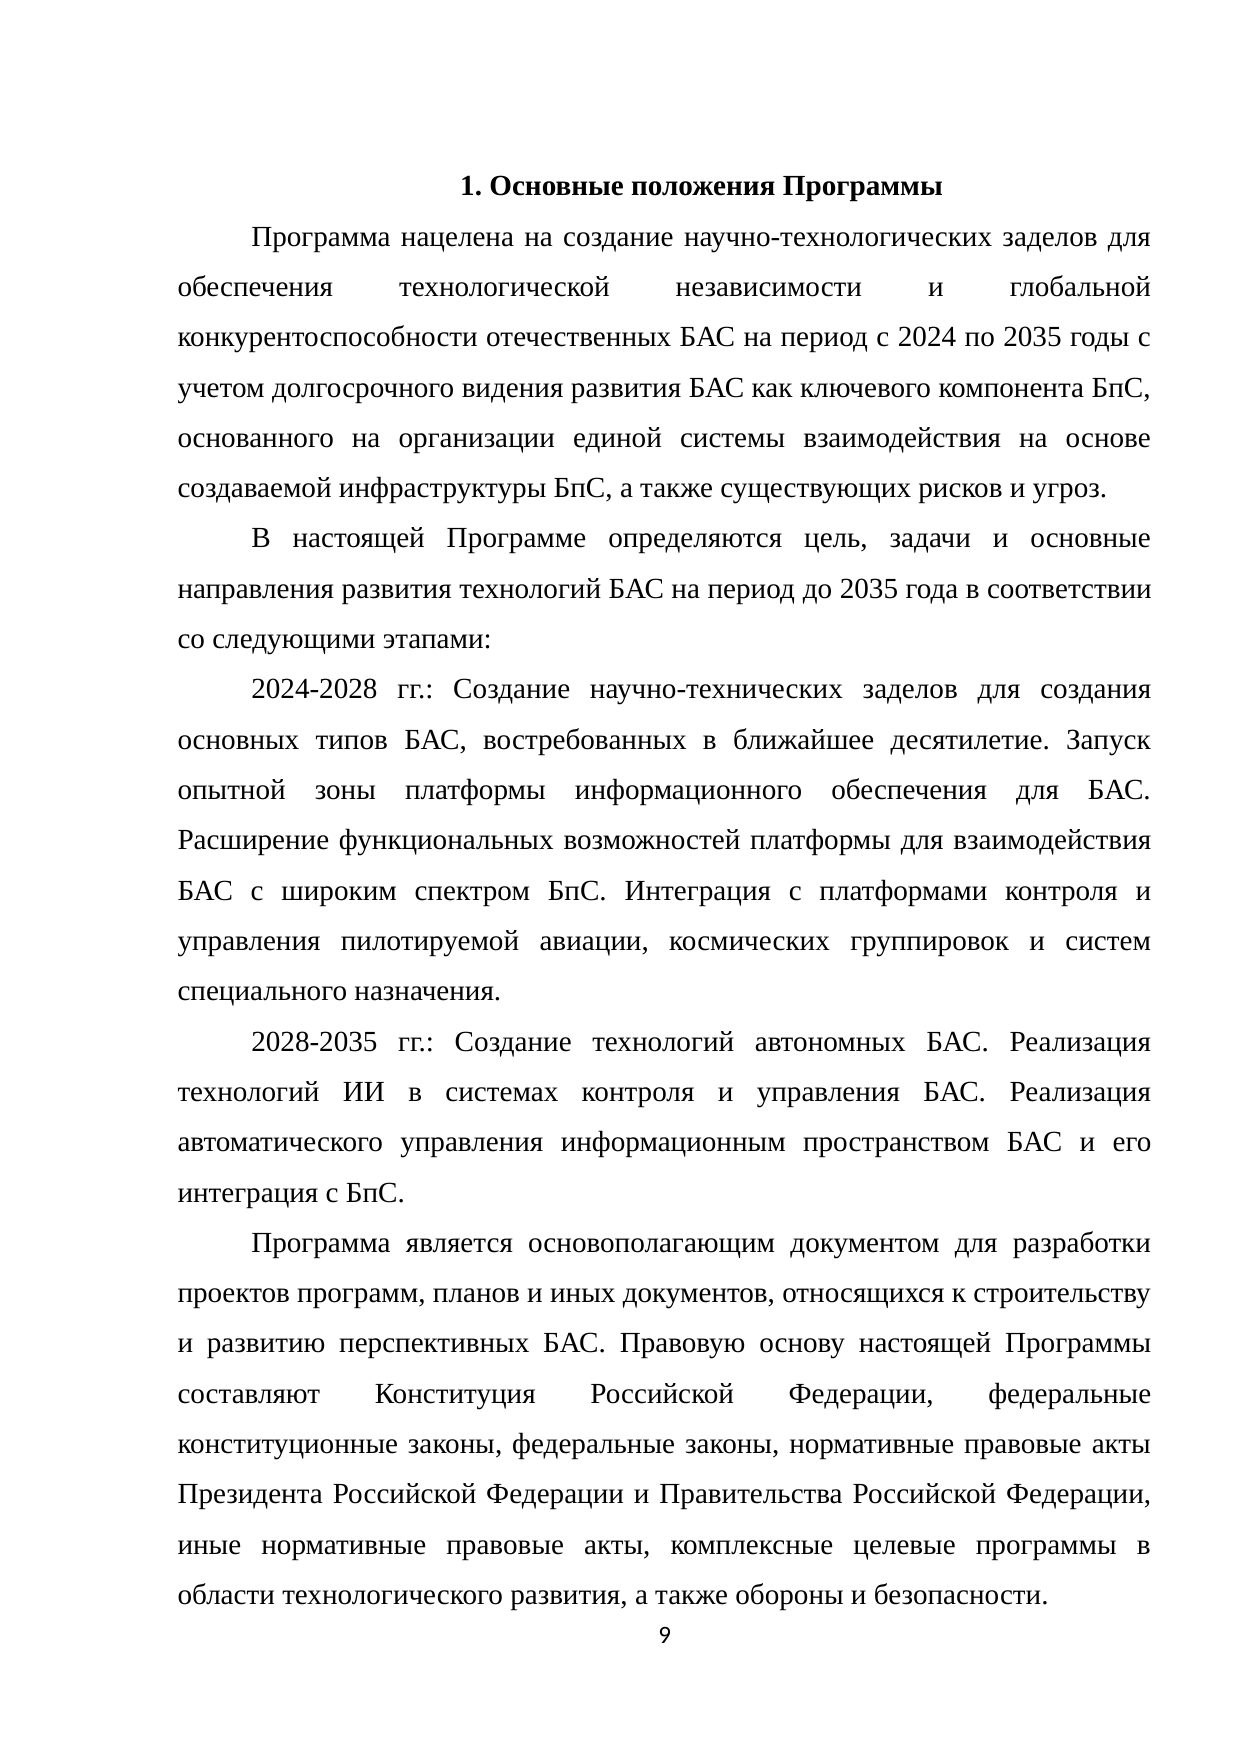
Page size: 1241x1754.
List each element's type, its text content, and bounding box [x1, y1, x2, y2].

text Программа является основополагающим документом для разработки проектов программ, планов и иных документов, относящихся к строительству и развитию перспективных БАС. Правовую основу настоящей Программы составляют Конституция Российской Федерации, федеральные конституционные законы, федеральные законы, нормативные правовые акты Президента Российской Федерации и Правительства Российской Федерации, иные нормативные правовые акты, комплексные целевые программы в области технологического развития, а также обороны и безопасности. [177, 1225, 1152, 1611]
text Программа нацелена на создание научно-технологических заделов для обеспечения технологической независимости и глобальной конкурентоспособности отечественных БАС на период с 2024 по 2035 годы с учетом долгосрочного видения развития БАС как ключевого компонента БпС, основанного на организации единой системы взаимодействия на основе создаваемой инфраструктуры БпС, а также существующих рисков и угроз. [177, 219, 1152, 504]
text 2028-2035 гг.: Создание технологий автономных БАС. Реализация технологий ИИ в системах контроля и управления БАС. Реализация автоматического управления информационным пространством БАС и его интеграция с БпС. [177, 1024, 1152, 1208]
text 2024-2028 гг.: Создание научно-технических заделов для создания основных типов БАС, востребованных в ближайшее десятилетие. Запуск опытной зоны платформы информационного обеспечения для БАС. Расширение функциональных возможностей платформы для взаимодействия БАС с широким спектром БпС. Интеграция с платформами контроля и управления пилотируемой авиации, космических группировок и систем специального назначения. [177, 672, 1152, 1007]
text В настоящей Программе определяются цель, задачи и основные направления развития технологий БАС на период до 2035 года в соответствии со следующими этапами: [177, 521, 1152, 655]
subtitle 1. Основные положения Программы [177, 168, 1152, 202]
